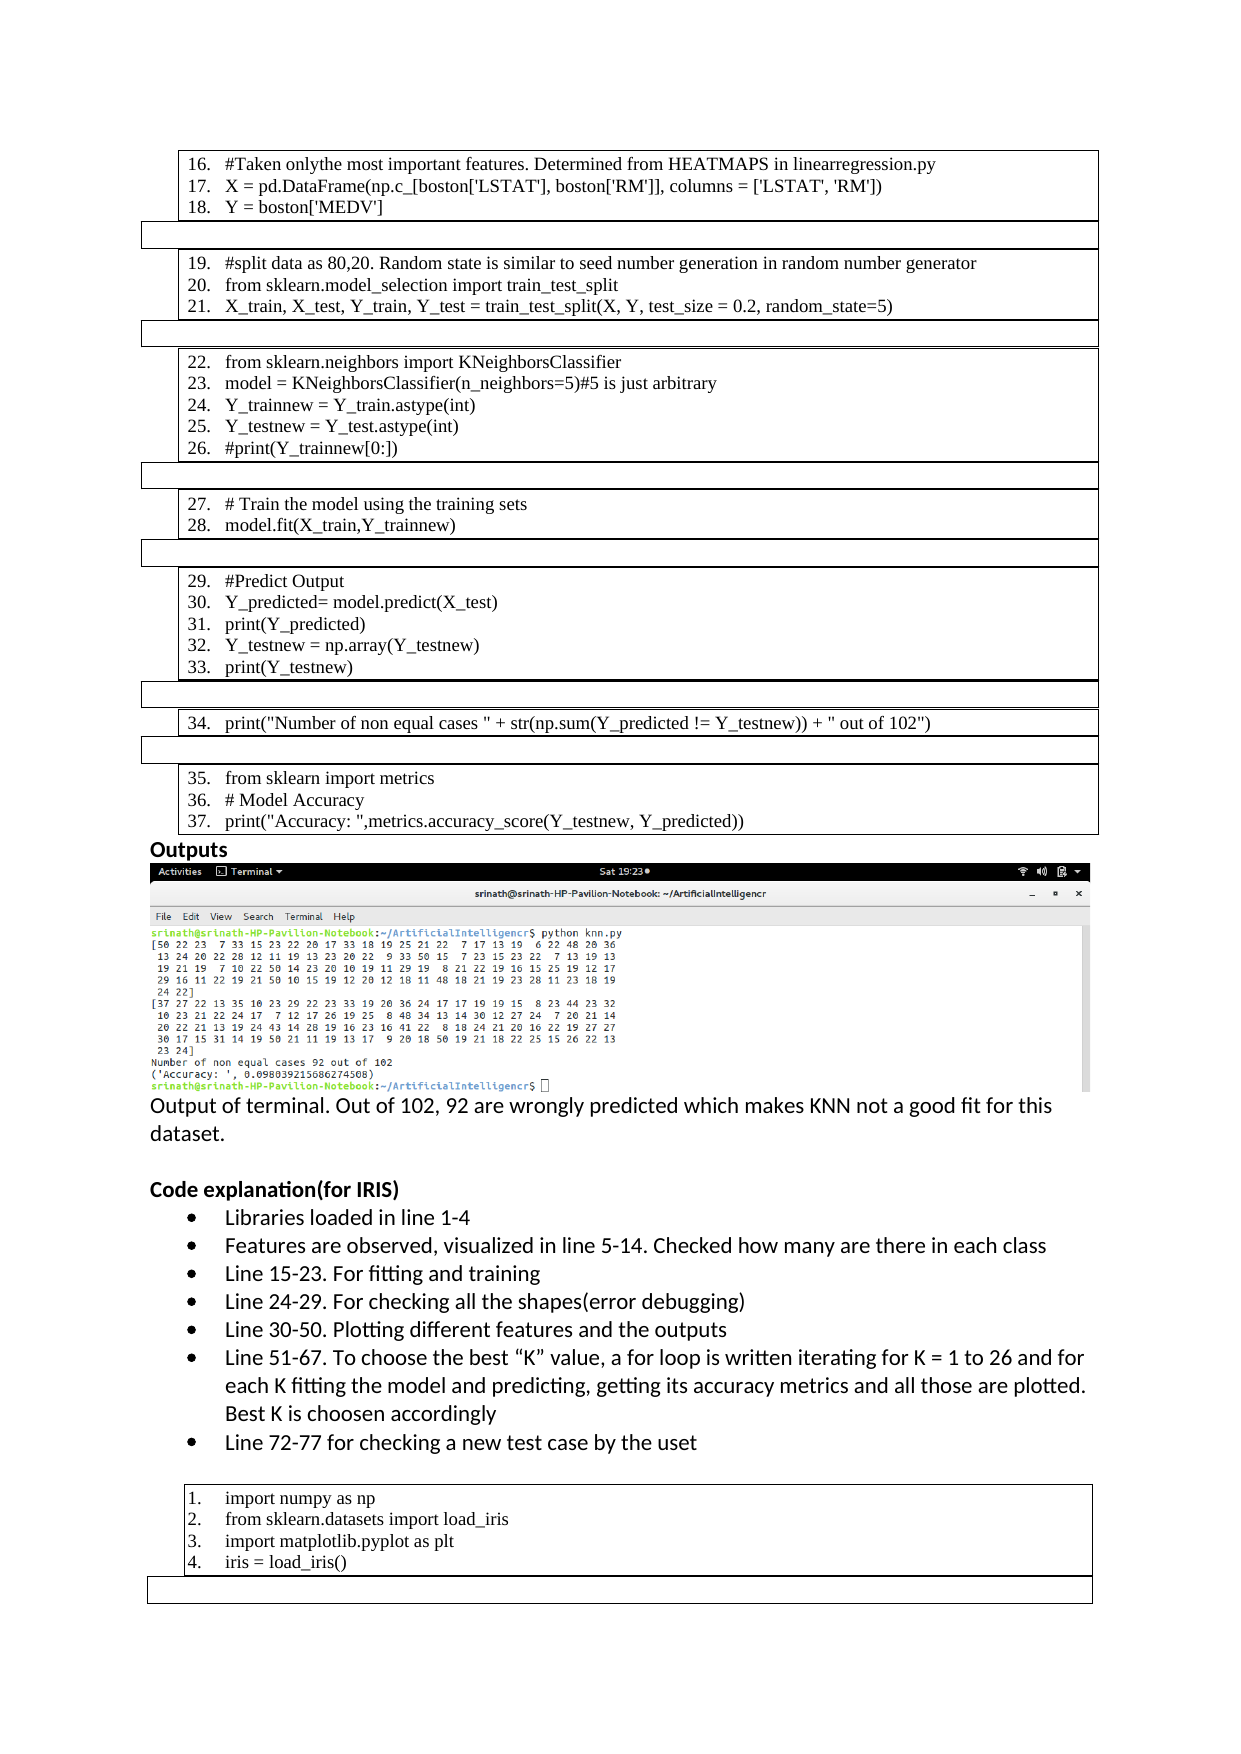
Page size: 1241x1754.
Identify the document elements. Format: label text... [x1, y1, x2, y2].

list Line 51-67. To choose the best “K” value, a for loop is written iterating for K = 1 to 26 and for each K fitting the model and predicting, getting its accuracy metrics and all those are plotted. Best K is choosen accordingly [187, 1343, 1090, 1428]
list Libraries loaded in line 1-4 [187, 1203, 1090, 1231]
list iris = load_iris() [185, 1548, 1092, 1575]
list print("Number of non equal cases " + str(np.sum(Y_predicted != Y_testnew)) + " out of 102") [179, 710, 1098, 735]
text Code explanation(for IRIS) [150, 1175, 1090, 1203]
text Outputs [150, 835, 1090, 863]
list Y_predicted= model.predict(X_test) [179, 588, 1098, 610]
list # Train the model using the training sets [179, 490, 1098, 511]
list Y = boston['MEDV'] [179, 193, 1098, 220]
list from sklearn.neighbors import KNeighborsClassifier [179, 349, 1098, 369]
list Line 24-29. For checking all the shapes(error debugging) [187, 1287, 1090, 1316]
list #Taken onlythe most important features. Determined from HEATMAPS in linearregression.py [179, 151, 1098, 172]
list #Predict Output [179, 568, 1098, 588]
picture [150, 863, 1091, 1092]
list print("Accuracy: ",metrics.accuracy_score(Y_testnew, Y_predicted)) [179, 807, 1098, 834]
list print(Y_testnew) [179, 653, 1098, 679]
list Y_testnew = Y_test.astype(int) [179, 412, 1098, 434]
list from sklearn import metrics [179, 765, 1098, 786]
list Line 30-50. Plotting different features and the outputs [187, 1316, 1090, 1343]
list model.fit(X_train,Y_trainnew) [179, 511, 1098, 538]
list # Model Accuracy [179, 786, 1098, 807]
list Features are observed, visualized in line 5-14. Checked how many are there in each class [187, 1231, 1090, 1259]
list import numpy as np [185, 1485, 1092, 1505]
list Y_trainnew = Y_train.astype(int) [179, 391, 1098, 412]
list Line 72-77 for checking a new test case by the uset [187, 1428, 1090, 1456]
list #split data as 80,20. Random state is similar to seed number generation in random number generator [179, 250, 1098, 270]
list X_train, X_test, Y_train, Y_test = train_test_split(X, Y, test_size = 0.2, random_state=5) [179, 292, 1098, 319]
list X = pd.DataFrame(np.c_[boston['LSTAT'], boston['RM']], columns = ['LSTAT', 'RM']) [179, 172, 1098, 193]
list model = KNeighborsClassifier(n_neighbors=5)#5 is just arbitrary [179, 369, 1098, 391]
list from sklearn.datasets import load_iris [185, 1505, 1092, 1527]
text Output of terminal. Out of 102, 92 are wrongly predicted which makes KNN not a good fit for this dataset. [150, 1092, 1090, 1147]
list from sklearn.model_selection import train_test_split [179, 270, 1098, 292]
list #print(Y_trainnew[0:]) [179, 434, 1098, 461]
list Y_testnew = np.array(Y_testnew) [179, 631, 1098, 653]
list Line 15-23. For fitting and training [187, 1259, 1090, 1287]
list import matplotlib.pyplot as plt [185, 1527, 1092, 1548]
list print(Y_predicted) [179, 610, 1098, 631]
